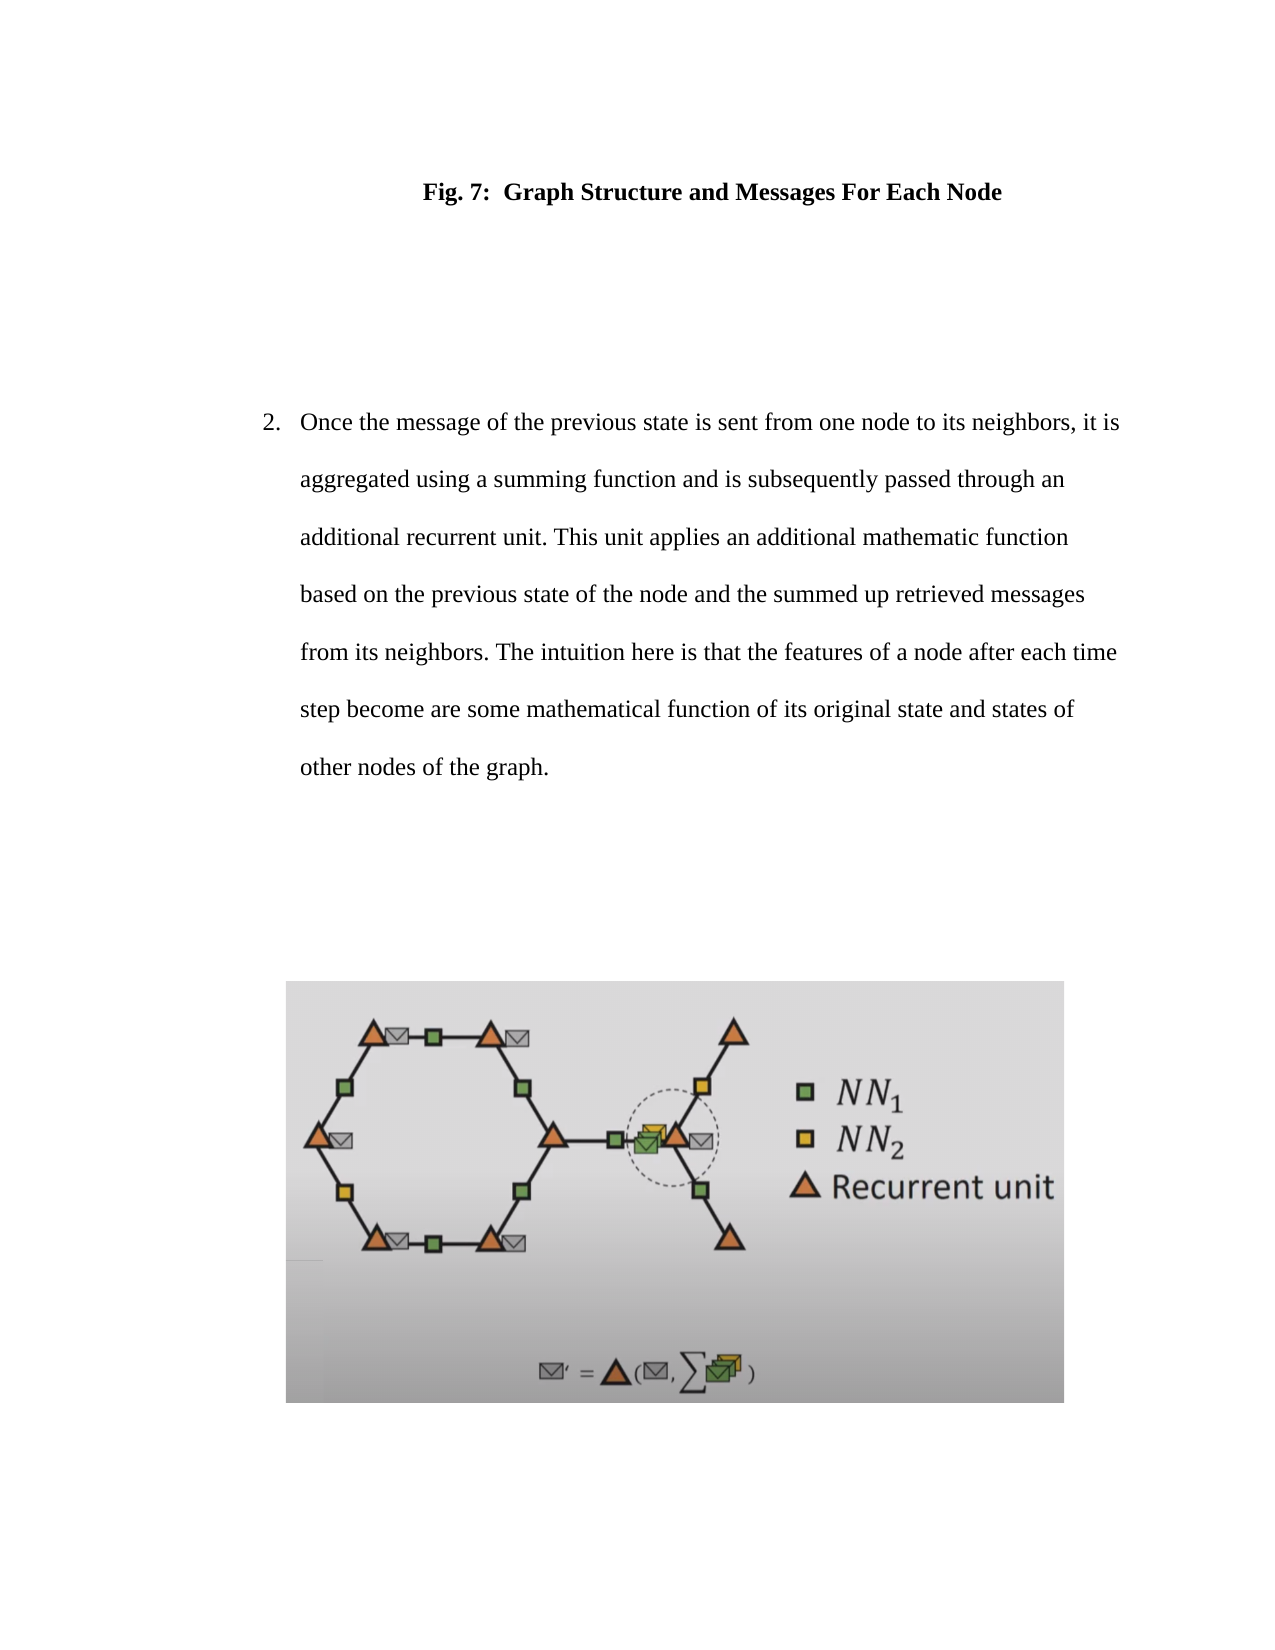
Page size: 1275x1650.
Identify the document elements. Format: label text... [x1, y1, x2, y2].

picture [285, 981, 1065, 1403]
list Fig. 7: Graph Structure and Messages For Each Node [300, 177, 1125, 205]
list Once the message of the previous state is sent from one node to its neighbors, it is aggregated using a summing function and is subsequently passed through an additional recurrent unit. This unit applies an additional mathematic function based on the previous state of the node and the summed up retrieved messages from its neighbors. The intuition here is that the features of a node after each time step become are some mathematical function of its original state and states of other nodes of the graph. [262, 407, 1125, 780]
